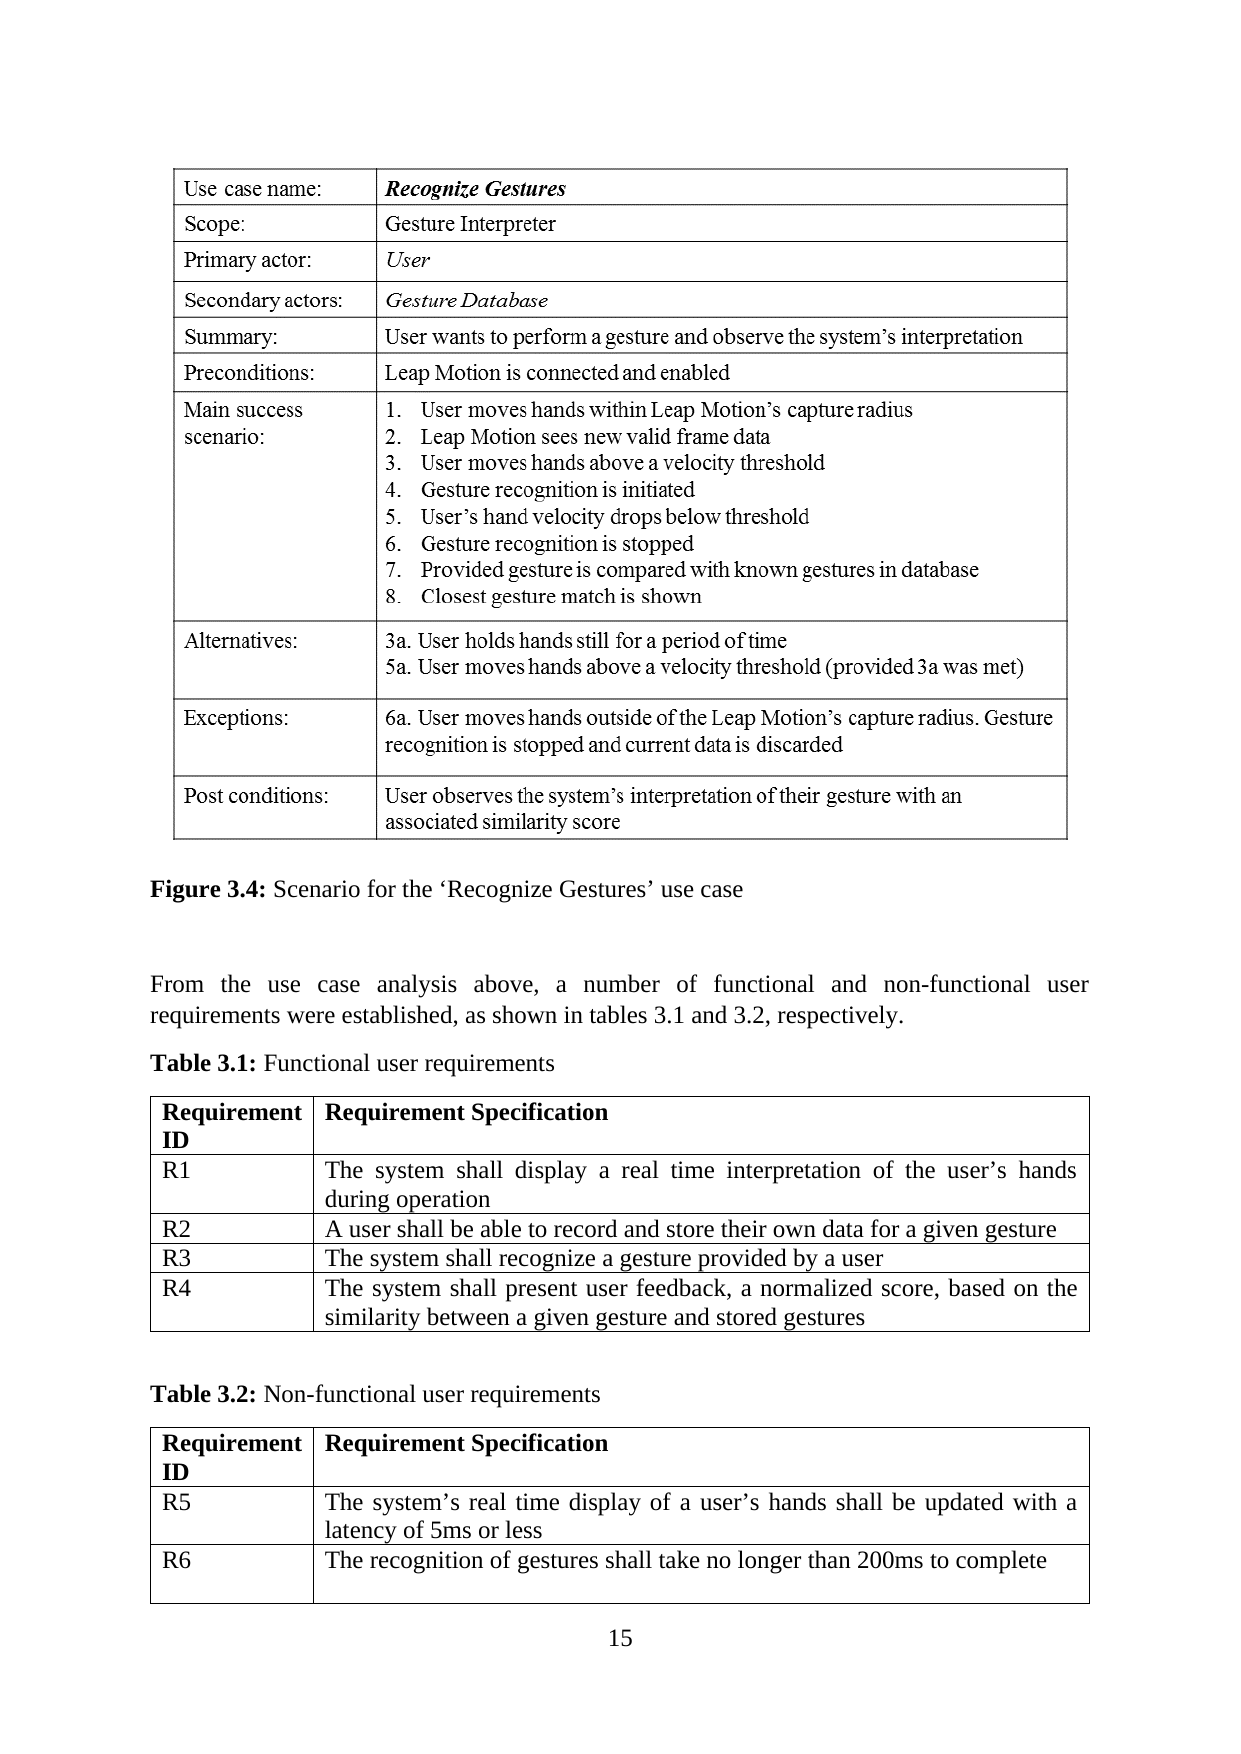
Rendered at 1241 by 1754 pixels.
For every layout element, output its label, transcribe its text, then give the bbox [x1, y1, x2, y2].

text From the use case analysis above, a number of functional and non-functional user requirements were established, as shown in tables 3.1 and 3.2, respectively. [150, 969, 1090, 1029]
table_cell R1 [151, 1155, 313, 1213]
table_header Requirement ID [151, 1428, 313, 1486]
table_cell The system shall display a real time interpretation of the user’s hands during operation [314, 1155, 1089, 1213]
table_cell The system shall present user feedback, a normalized score, based on the similarity between a given gesture and stored gestures [314, 1273, 1089, 1331]
text Figure 3.4: Scenario for the ‘Recognize Gestures’ use case [150, 874, 1090, 902]
text Table 3.2: Non-functional user requirements [150, 1379, 1090, 1408]
table_header Requirement Specification [314, 1097, 1089, 1154]
picture [150, 149, 1090, 855]
text Table 3.1: Functional user requirements [150, 1048, 1090, 1077]
table_cell R5 [151, 1487, 313, 1544]
table_header Requirement Specification [314, 1428, 1089, 1486]
table_header Requirement ID [151, 1097, 313, 1154]
table_cell R6 [151, 1545, 313, 1603]
table_cell The system shall recognize a gesture provided by a user [314, 1244, 1089, 1272]
table_cell A user shall be able to record and store their own data for a given gesture [314, 1214, 1089, 1242]
table_cell The recognition of gestures shall take no longer than 200ms to complete [314, 1545, 1089, 1603]
table_cell R2 [151, 1214, 313, 1242]
table_cell R3 [151, 1244, 313, 1272]
table_cell R4 [151, 1273, 313, 1331]
table_cell The system’s real time display of a user’s hands shall be updated with a latency of 5ms or less [314, 1487, 1089, 1544]
